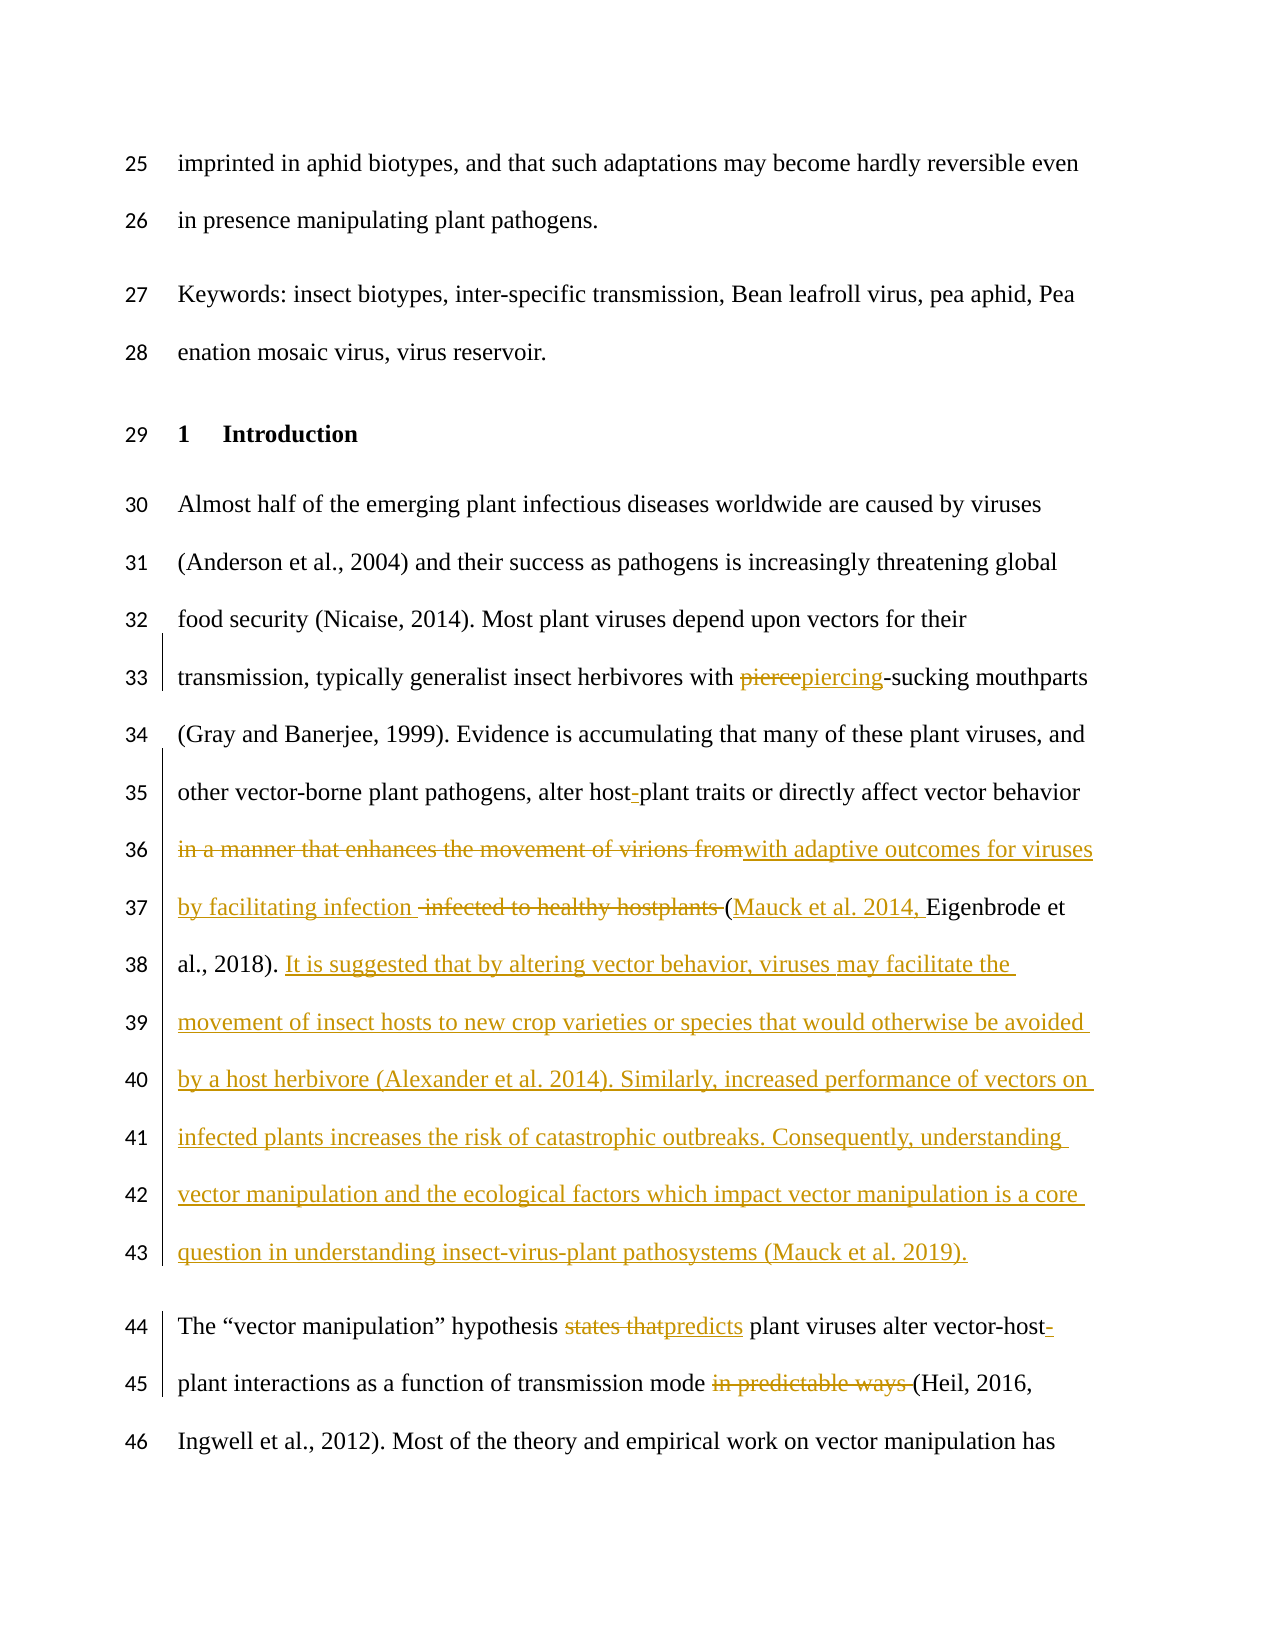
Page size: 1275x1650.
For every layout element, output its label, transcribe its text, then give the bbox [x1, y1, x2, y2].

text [177, 1311, 1098, 1455]
subtitle Introduction [177, 419, 1098, 448]
text Keywords: insect biotypes, inter-specific transmission, Bean leafroll virus, pea aphid, Pea enation mosaic virus, virus reservoir. [177, 279, 1098, 366]
text Almost half of the emerging plant infectious diseases worldwide are caused by viruses (Anderson et al., 2004) and their success as pathogens is increasingly threatening global food security (Nicaise, 2014). Most plant viruses depend upon vectors for their transmission, typically generalist insect herbivores with -sucking mouthparts (Gray and Banerjee, 1999). Evidence is accumulating that many of these plant viruses, and other vector-borne plant pathogens, alter hostplant traits or directly affect vector behavior (Eigenbrode et al., 2018). [177, 489, 1098, 1266]
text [177, 148, 1098, 234]
